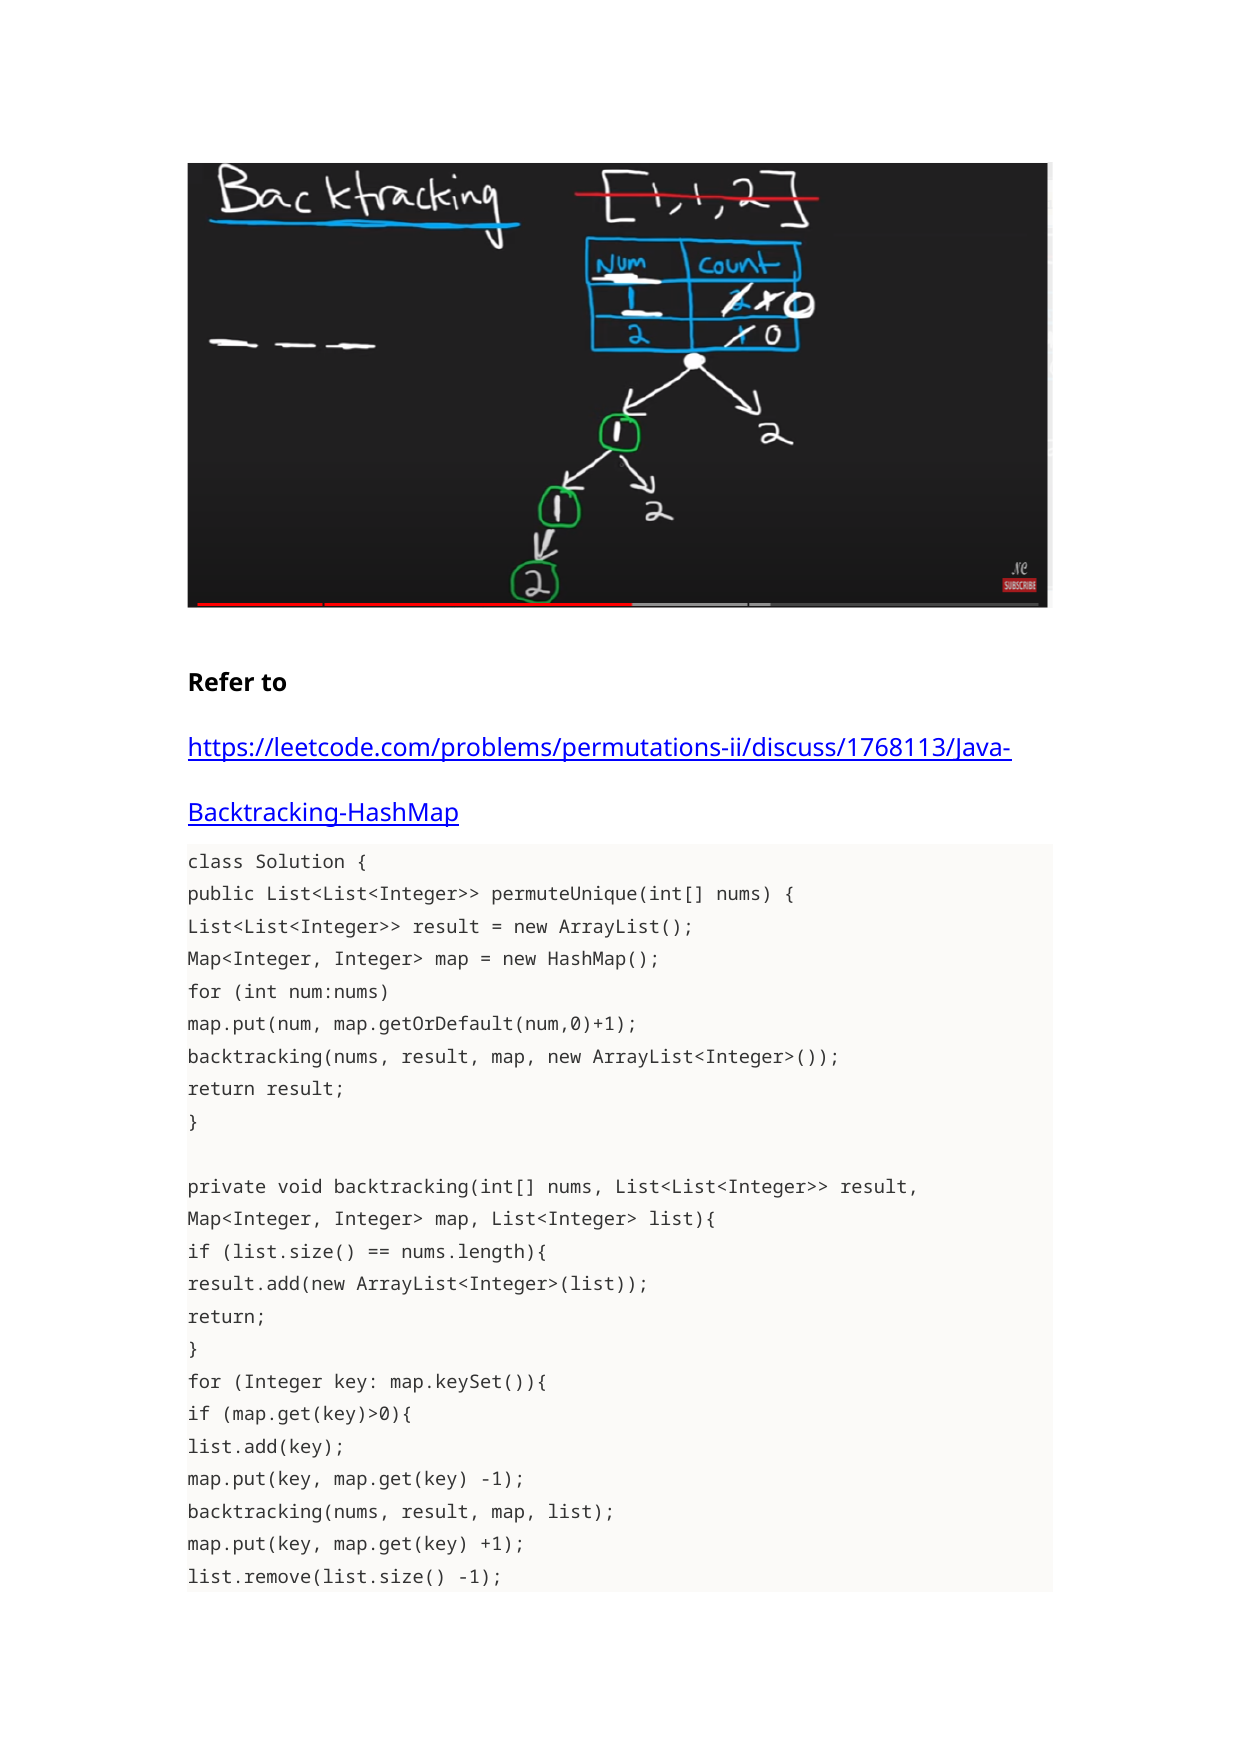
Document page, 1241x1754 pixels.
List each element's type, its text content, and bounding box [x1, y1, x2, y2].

text list.remove(list.size() -1); [187, 1559, 1053, 1592]
text backtracking(nums, result, map, list); [187, 1494, 1053, 1527]
text Map<Integer, Integer> map = new HashMap(); [187, 942, 1053, 974]
text public List<List<Integer>> permuteUnique(int[] nums) { [187, 877, 1053, 909]
text map.put(key, map.get(key) +1); [187, 1527, 1053, 1559]
text private void backtracking(int[] nums, List<List<Integer>> result, Map<Integer, Integer> map, List<Integer> list){ [187, 1169, 1053, 1234]
text for (int num:nums) [187, 974, 1053, 1007]
text map.put(num, map.getOrDefault(num,0)+1); [187, 1007, 1053, 1039]
text for (Integer key: map.keySet()){ [187, 1364, 1053, 1397]
text if (map.get(key)>0){ [187, 1397, 1053, 1429]
text https://leetcode.com/problems/permutations-ii/discuss/1768113/Java-Backtracking-HashMap [187, 714, 1053, 844]
text Refer to [187, 649, 1053, 714]
text result.add(new ArrayList<Integer>(list)); [187, 1267, 1053, 1299]
text } [187, 1104, 1053, 1137]
text return; [187, 1299, 1053, 1332]
text if (list.size() == nums.length){ [187, 1234, 1053, 1267]
picture [187, 162, 1053, 608]
text } [187, 1332, 1053, 1364]
text return result; [187, 1072, 1053, 1104]
text class Solution { [187, 844, 1053, 877]
text backtracking(nums, result, map, new ArrayList<Integer>()); [187, 1039, 1053, 1072]
text map.put(key, map.get(key) -1); [187, 1462, 1053, 1494]
text list.add(key); [187, 1429, 1053, 1462]
text List<List<Integer>> result = new ArrayList(); [187, 909, 1053, 942]
